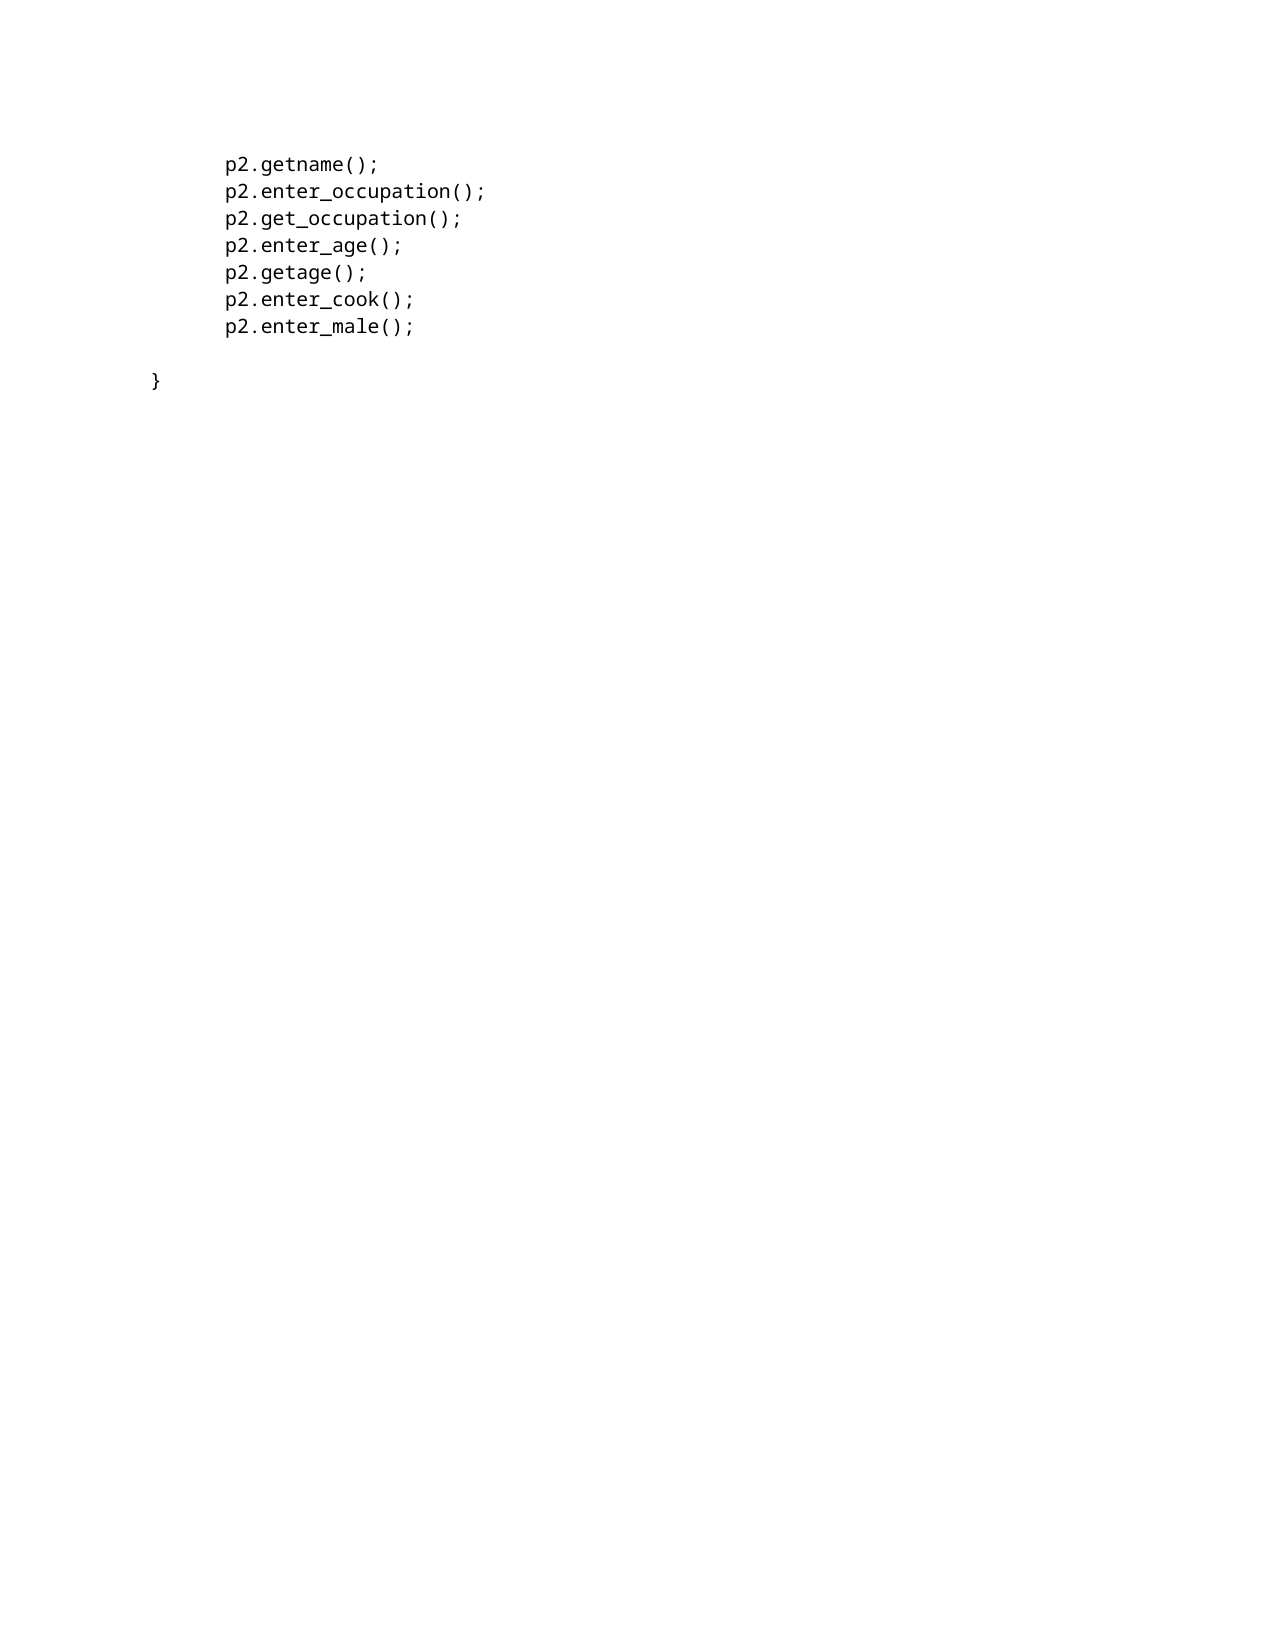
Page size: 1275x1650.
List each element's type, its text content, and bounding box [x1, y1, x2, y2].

text p2.enter_male(); [150, 312, 1125, 339]
text p2.enter_age(); [150, 231, 1125, 258]
text p2.getname(); [150, 150, 1125, 177]
text p2.getage(); [150, 258, 1125, 285]
text } [150, 366, 1125, 393]
text p2.enter_cook(); [150, 285, 1125, 312]
text p2.get_occupation(); [150, 204, 1125, 231]
text p2.enter_occupation(); [150, 177, 1125, 204]
